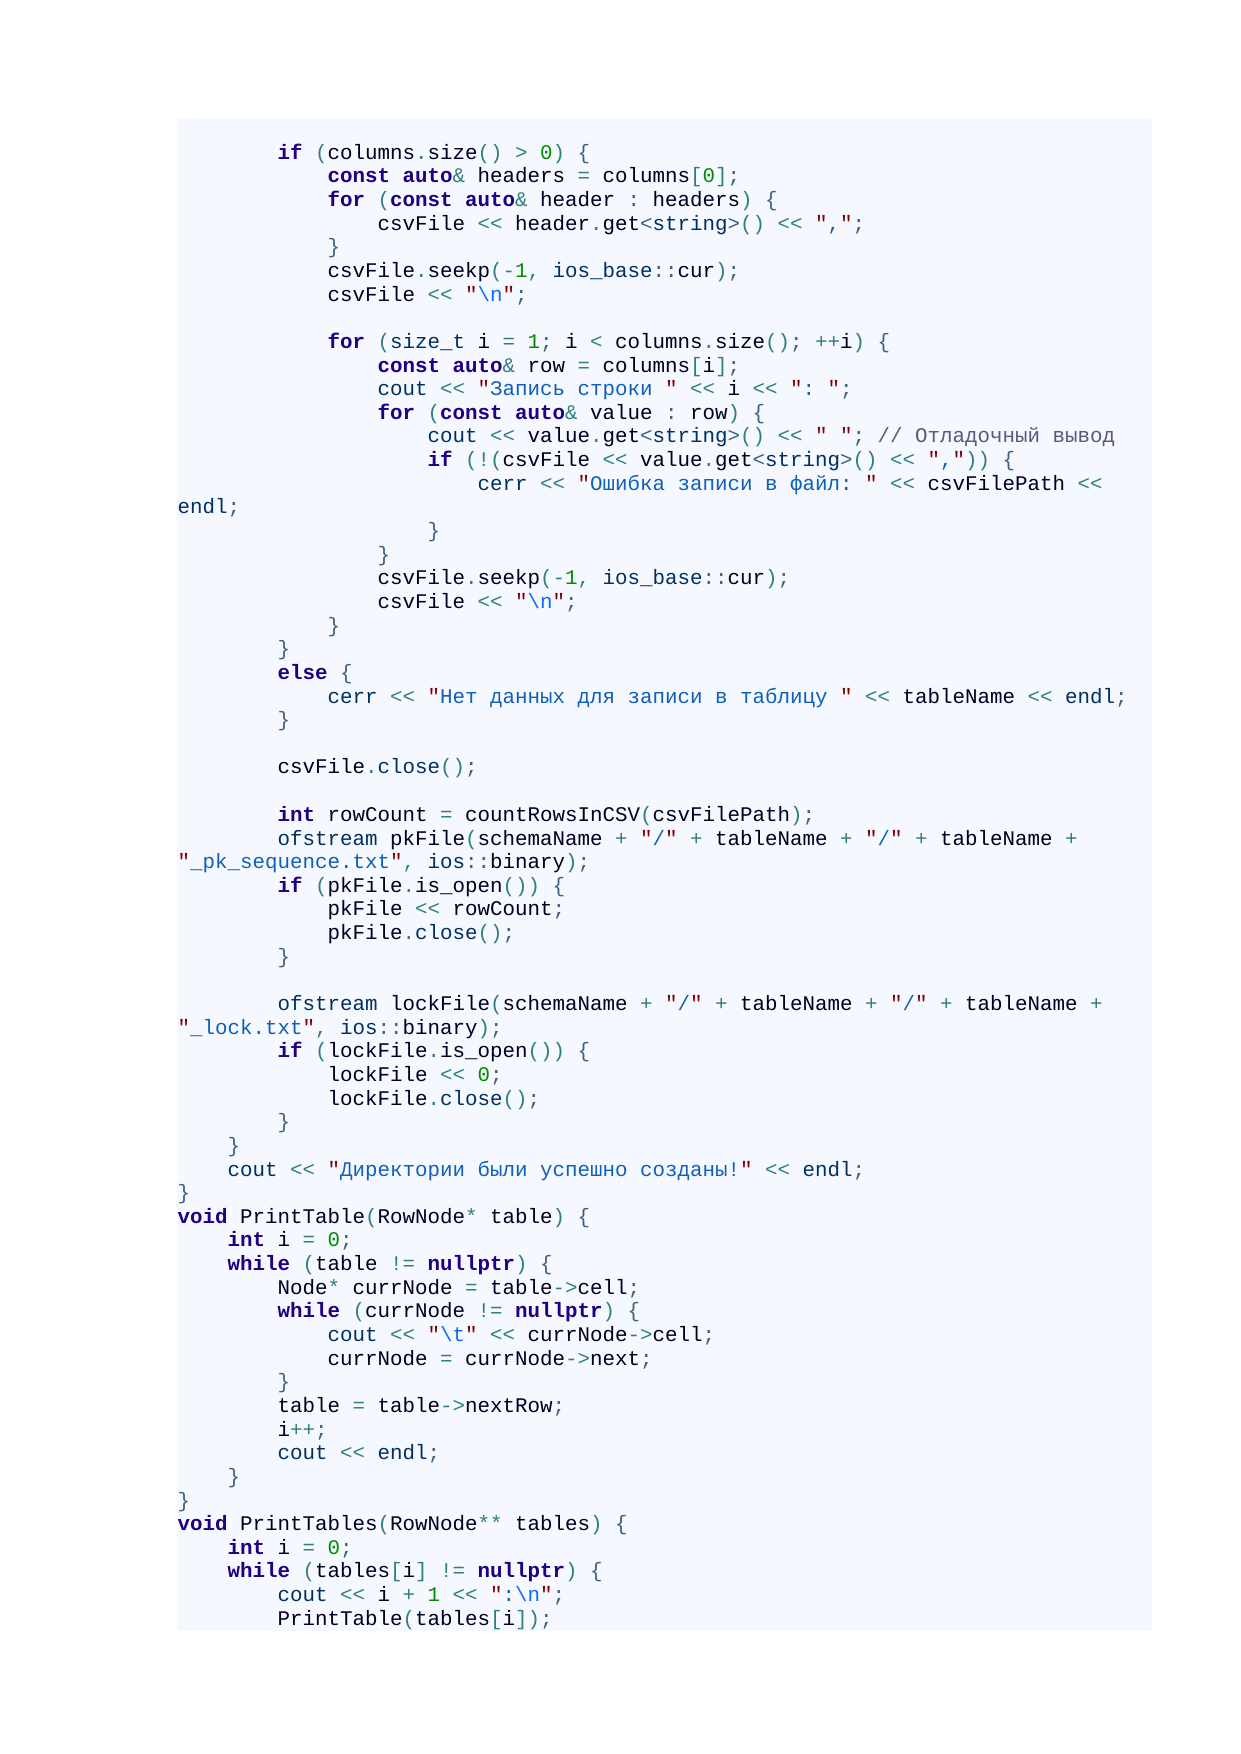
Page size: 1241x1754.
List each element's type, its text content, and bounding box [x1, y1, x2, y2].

text if (!(csvFile << value.get<string>() << ",")) { [177, 449, 1152, 473]
text cout << "\t" << currNode->cell; [177, 1324, 1152, 1348]
text } [177, 1111, 1152, 1135]
text cout << i + 1 << ":\n"; [177, 1584, 1152, 1608]
text cout << value.get<string>() << " "; // Отладочный вывод [177, 426, 1152, 449]
text const auto& headers = columns[0]; [177, 165, 1152, 189]
text PrintTable(tables[i]); [177, 1608, 1152, 1631]
text const auto& row = columns[i]; [177, 354, 1152, 378]
text currNode = currNode->next; [177, 1348, 1152, 1371]
text int i = 0; [177, 1229, 1152, 1253]
text } [177, 236, 1152, 260]
text if (columns.size() > 0) { [177, 142, 1152, 165]
text pkFile << rowCount; [177, 898, 1152, 922]
text csvFile.seekp(-1, ios_base::cur); [177, 567, 1152, 591]
text } [177, 709, 1152, 733]
text csvFile << "\n"; [177, 284, 1152, 307]
text } [177, 615, 1152, 638]
text csvFile << "\n"; [177, 591, 1152, 615]
text } [177, 544, 1152, 567]
text while (table != nullptr) { [177, 1253, 1152, 1277]
text Node* currNode = table->cell; [177, 1277, 1152, 1300]
text pkFile.close(); [177, 922, 1152, 946]
text for (const auto& header : headers) { [177, 189, 1152, 213]
text int rowCount = countRowsInCSV(csvFilePath); [177, 804, 1152, 827]
text for (size_t i = 1; i < columns.size(); ++i) { [177, 331, 1152, 354]
text else { [177, 662, 1152, 686]
text table = table->nextRow; [177, 1395, 1152, 1419]
text for (const auto& value : row) { [177, 402, 1152, 426]
text } [177, 1466, 1152, 1489]
text } [177, 1182, 1152, 1206]
text cout << "Запись строки " << i << ": "; [177, 378, 1152, 402]
text ofstream lockFile(schemaName + "/" + tableName + "/" + tableName + "_lock.txt", ios::binary); [177, 993, 1152, 1040]
text } [177, 946, 1152, 969]
text lockFile << 0; [177, 1064, 1152, 1088]
text } [177, 520, 1152, 544]
text } [177, 1371, 1152, 1395]
text } [177, 1135, 1152, 1158]
text void PrintTables(RowNode** tables) { [177, 1513, 1152, 1537]
text cout << endl; [177, 1442, 1152, 1466]
text csvFile << header.get<string>() << ","; [177, 213, 1152, 236]
text while (tables[i] != nullptr) { [177, 1561, 1152, 1584]
text csvFile.seekp(-1, ios_base::cur); [177, 260, 1152, 284]
text } [177, 638, 1152, 662]
text void PrintTable(RowNode* table) { [177, 1206, 1152, 1229]
text ofstream pkFile(schemaName + "/" + tableName + "/" + tableName + "_pk_sequence.txt", ios::binary); [177, 827, 1152, 875]
text cerr << "Ошибка записи в файл: " << csvFilePath << endl; [177, 473, 1152, 520]
text while (currNode != nullptr) { [177, 1300, 1152, 1324]
text } [177, 1489, 1152, 1513]
text csvFile.close(); [177, 757, 1152, 780]
text cerr << "Нет данных для записи в таблицу " << tableName << endl; [177, 686, 1152, 709]
text cout << "Директории были успешно созданы!" << endl; [177, 1158, 1152, 1182]
text if (lockFile.is_open()) { [177, 1040, 1152, 1064]
text int i = 0; [177, 1537, 1152, 1561]
text if (pkFile.is_open()) { [177, 875, 1152, 898]
text i++; [177, 1419, 1152, 1442]
text lockFile.close(); [177, 1088, 1152, 1111]
